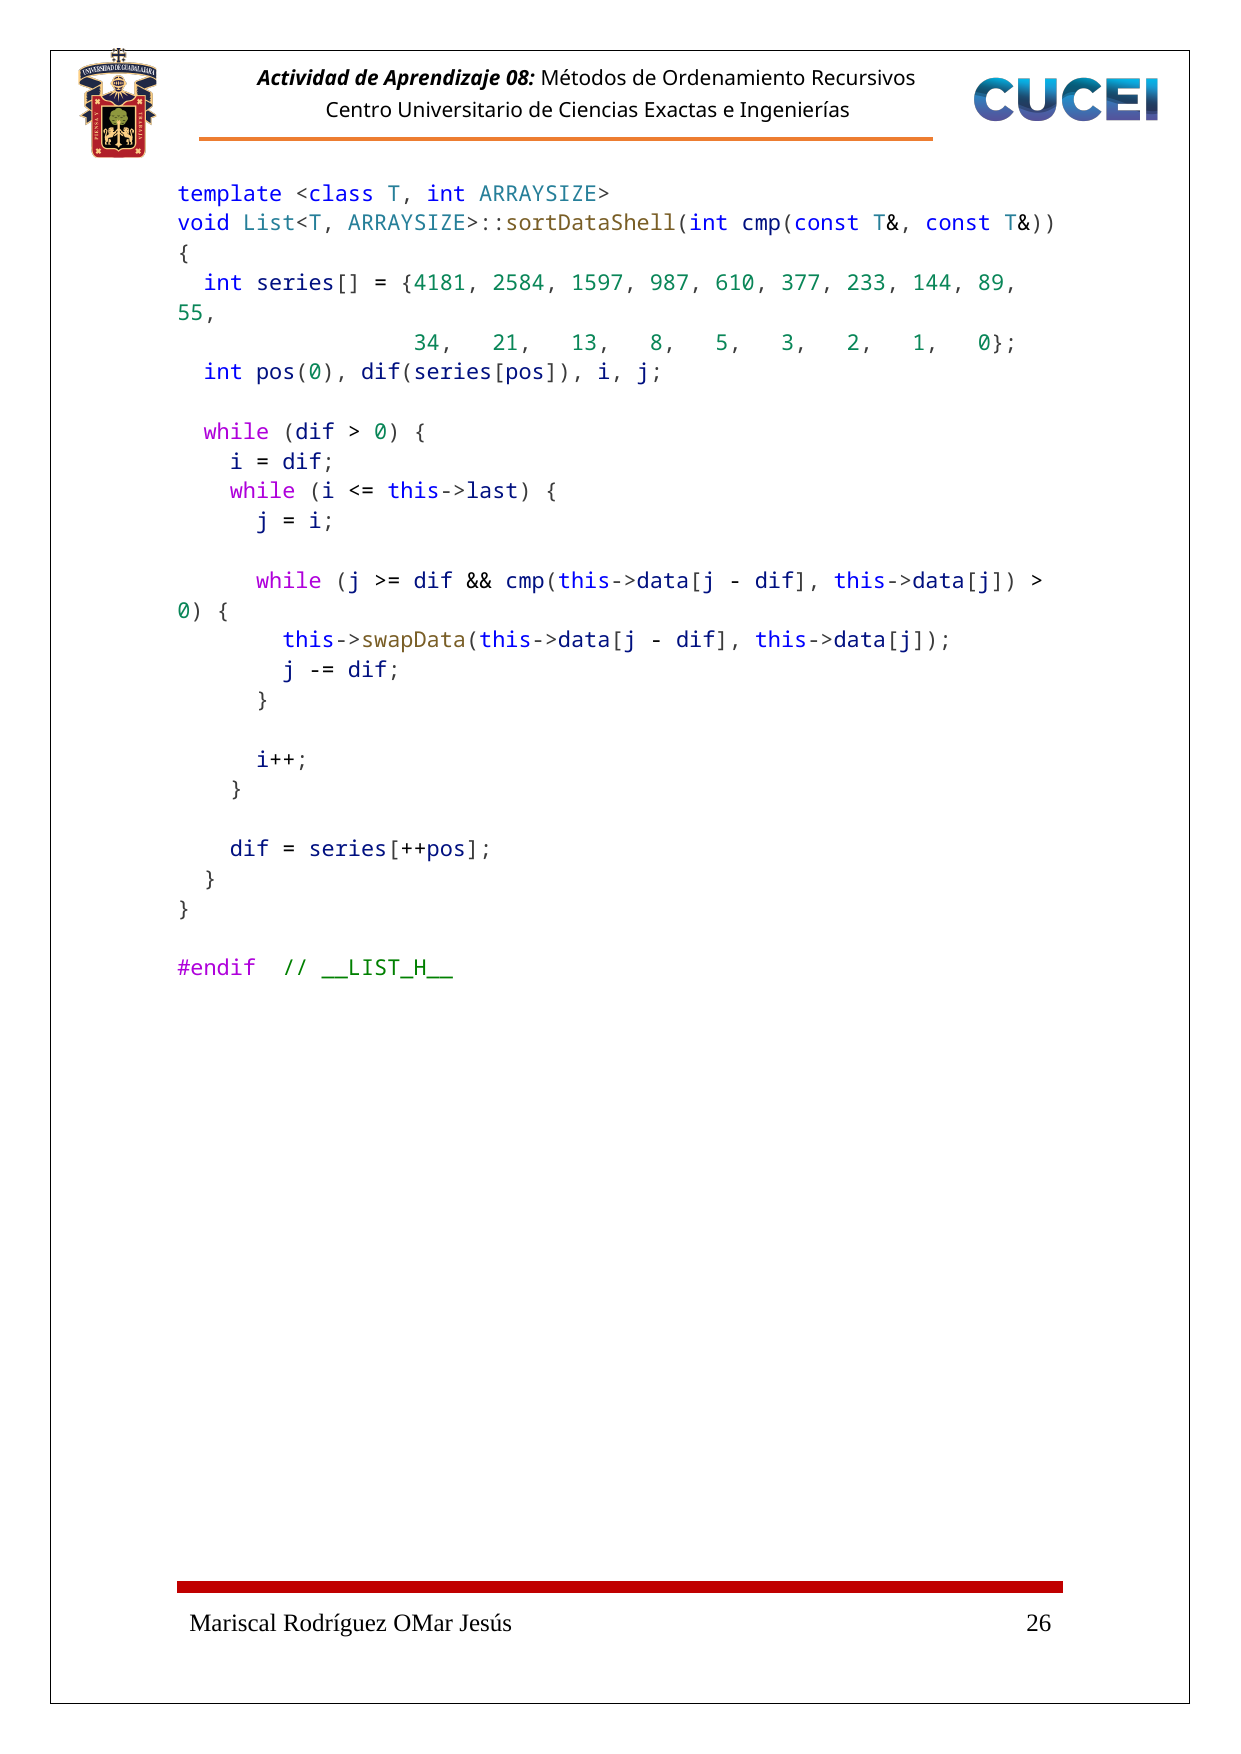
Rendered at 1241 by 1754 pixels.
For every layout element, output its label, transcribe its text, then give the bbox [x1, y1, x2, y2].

text while (i <= this->last) { [177, 475, 1063, 505]
text dif = series[++pos]; [177, 833, 1063, 863]
picture [967, 64, 1189, 123]
text i++; [177, 743, 1063, 773]
text int series[] = {4181, 2584, 1597, 987, 610, 377, 233, 144, 89, 55, [177, 267, 1063, 326]
text while (dif > 0) { [177, 416, 1063, 446]
text int pos(0), dif(series[pos]), i, j; [177, 356, 1063, 386]
text this->swapData(this->data[j - dif], this->data[j]); [177, 624, 1063, 654]
text } [177, 684, 1063, 714]
text } [177, 863, 1063, 892]
text j -= dif; [177, 654, 1063, 684]
text 34, 21, 13, 8, 5, 3, 2, 1, 0}; [177, 326, 1063, 356]
picture [78, 48, 157, 158]
text } [177, 892, 1063, 922]
text while (j >= dif && cmp(this->data[j - dif], this->data[j]) > 0) { [177, 565, 1063, 624]
text void List<T, ARRAYSIZE>::sortDataShell(int cmp(const T&, const T&)) { [177, 207, 1063, 267]
text } [177, 773, 1063, 803]
text j = i; [177, 505, 1063, 535]
text template <class T, int ARRAYSIZE> [177, 177, 1063, 207]
text #endif // __LIST_H__ [177, 952, 1063, 982]
text i = dif; [177, 446, 1063, 475]
